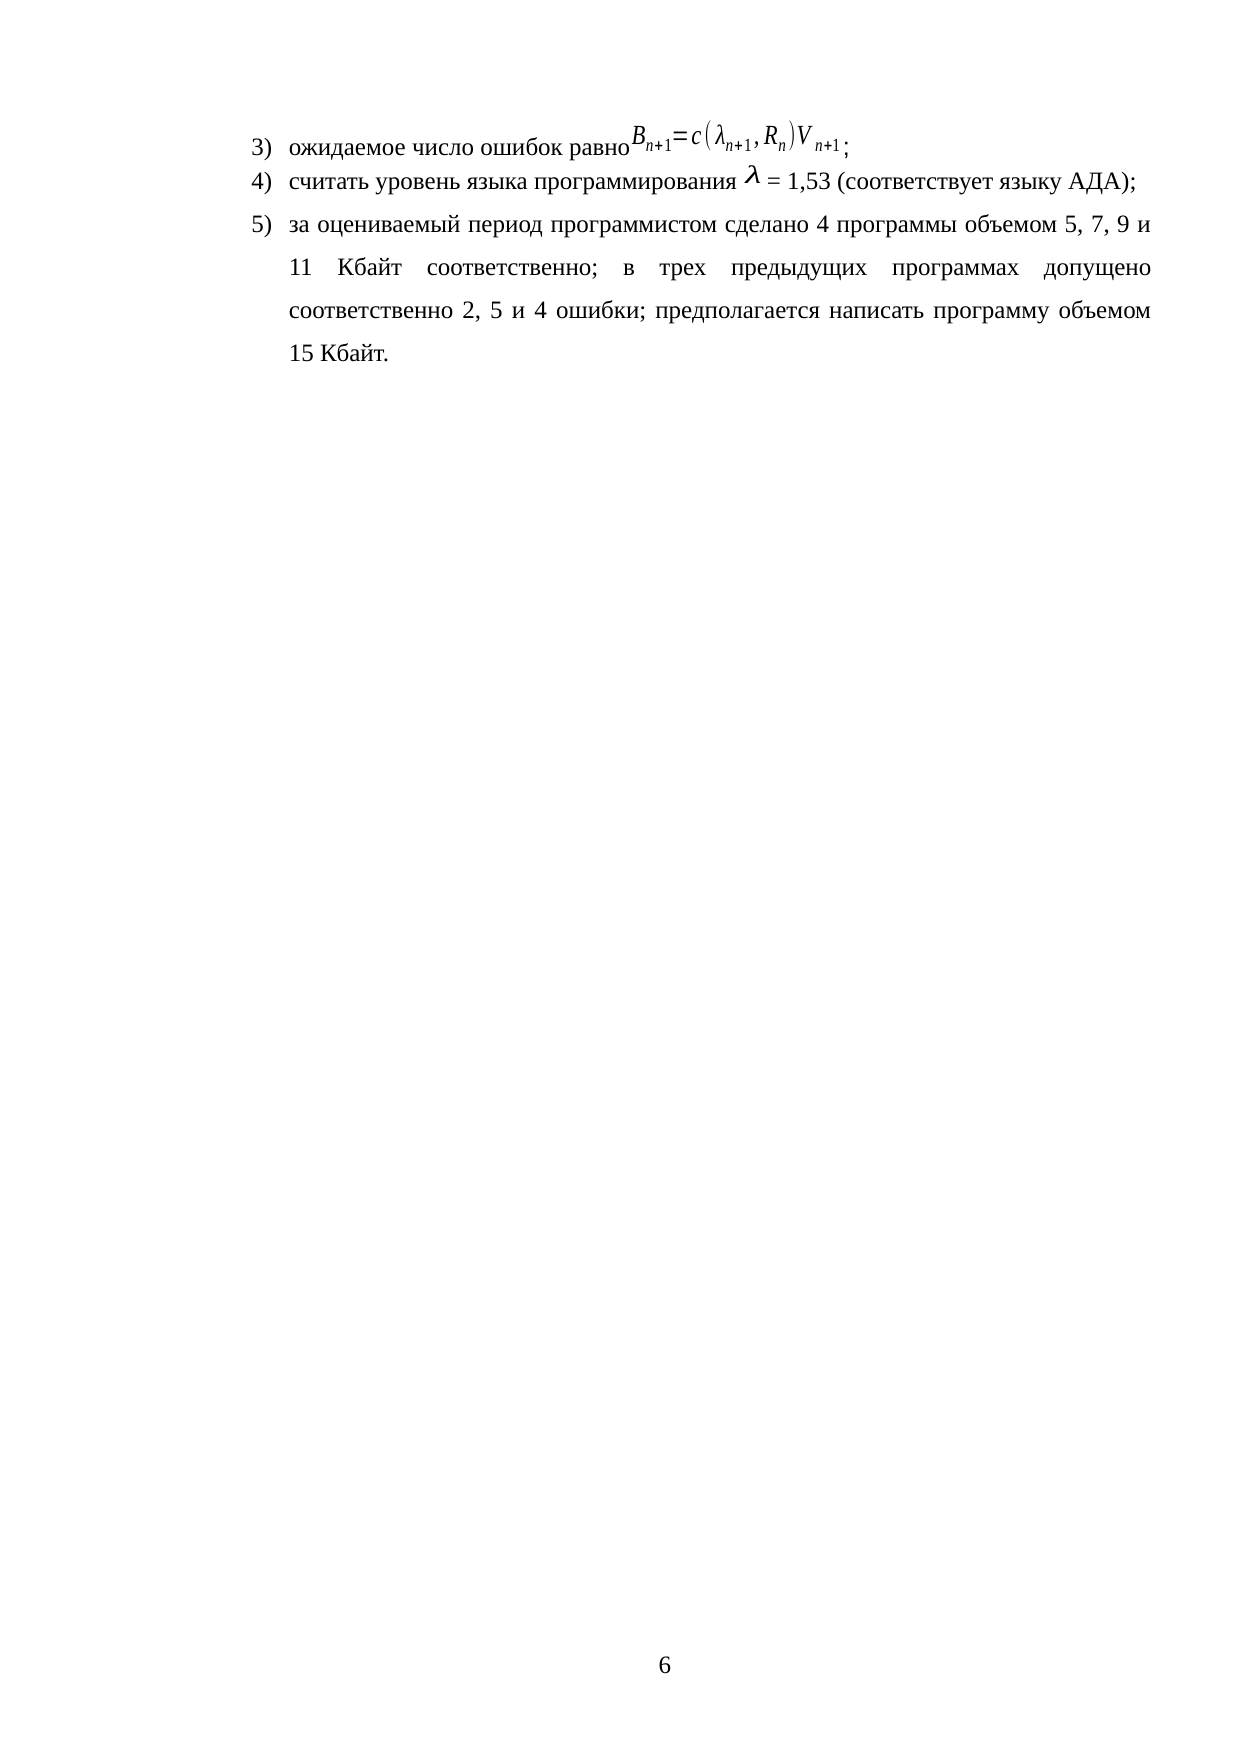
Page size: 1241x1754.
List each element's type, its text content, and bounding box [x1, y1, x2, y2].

list считать уровень языка программирования = 1,53 (соответствует языку АДА); [251, 161, 1152, 194]
list за оцениваемый период программистом сделано 4 программы объемом 5, 7, 9 и 11 Кбайт соответственно; в трех предыдущих программах допущено соответственно 2, 5 и 4 ошибки; предполагается написать программу объемом 15 Кбайт. [251, 209, 1152, 367]
list ожидаемое число ошибок равно; [251, 118, 1152, 161]
